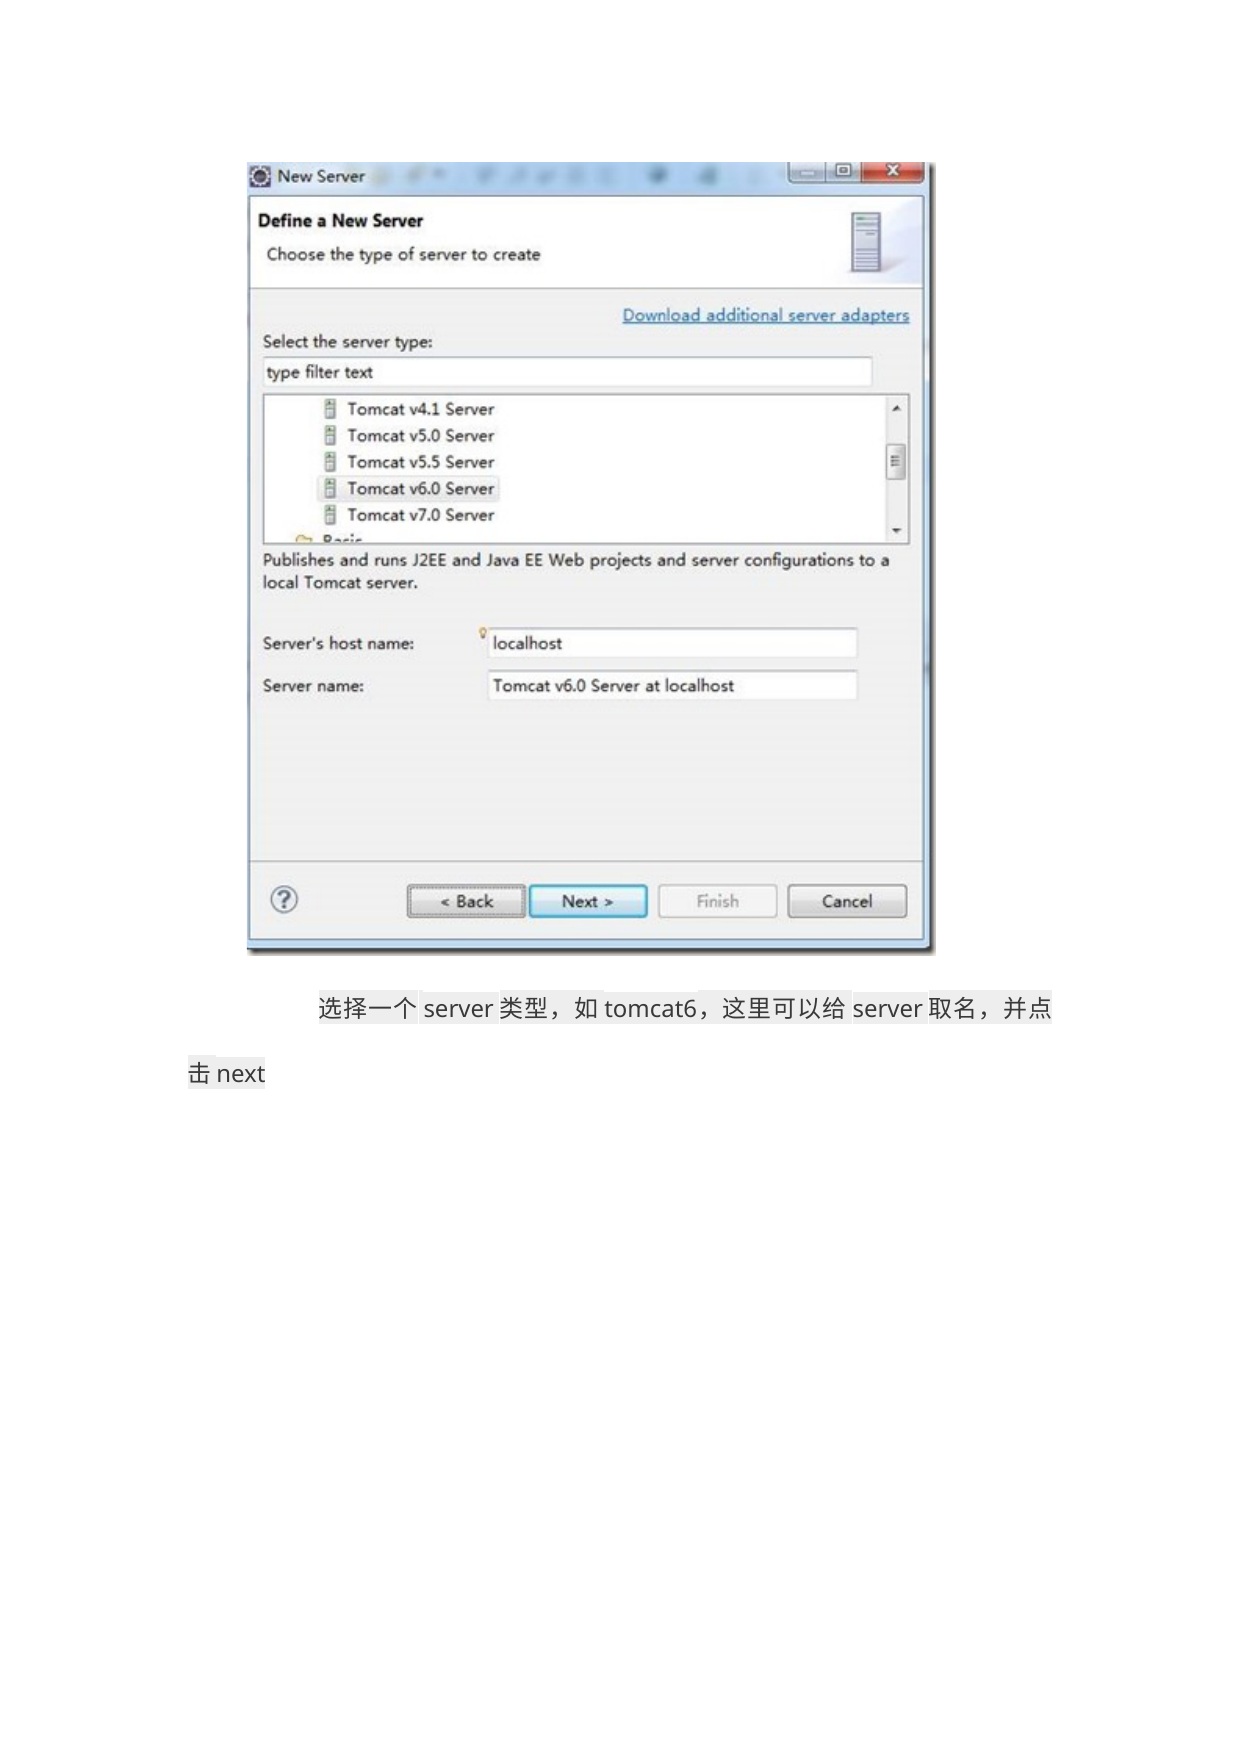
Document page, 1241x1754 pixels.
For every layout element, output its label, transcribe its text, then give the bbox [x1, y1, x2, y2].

text 选择一个server类型，如tomcat6，这里可以给server取名，并点击next [187, 974, 1053, 1104]
picture [246, 162, 936, 956]
